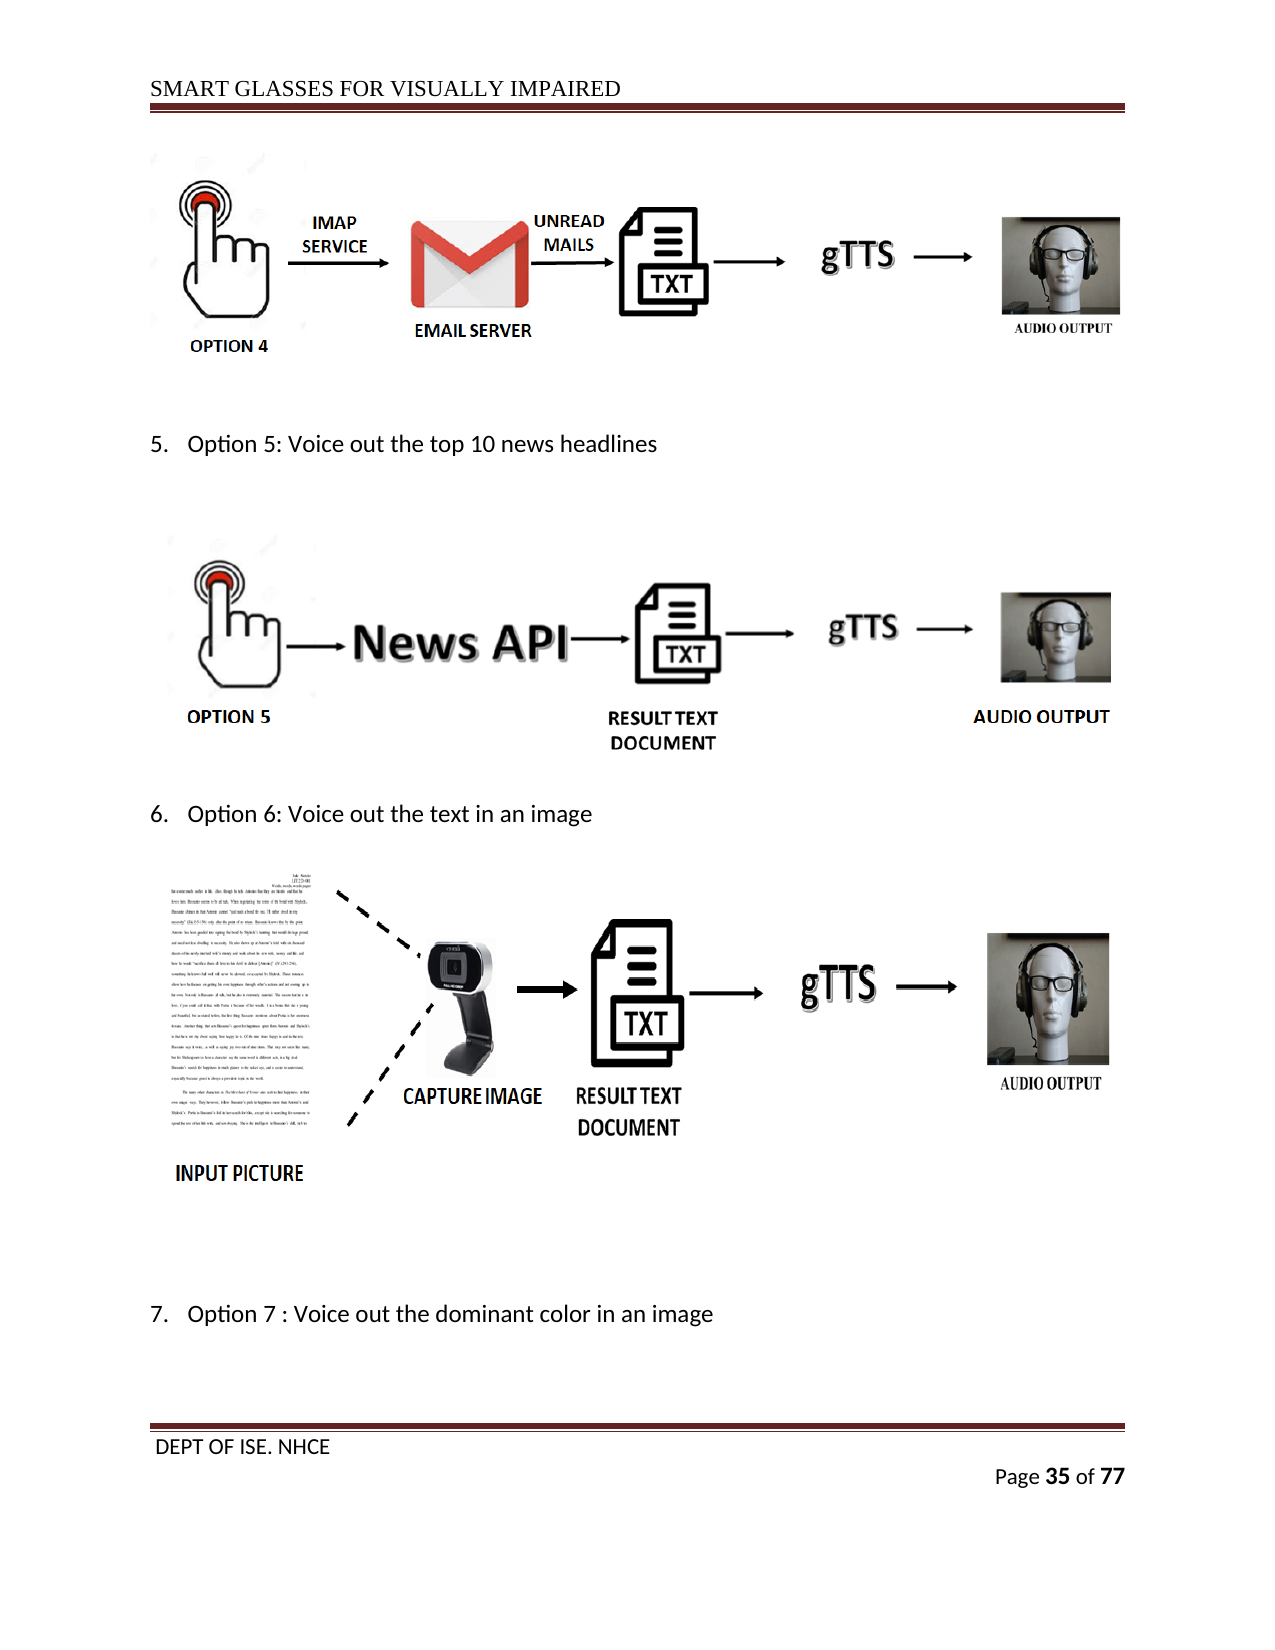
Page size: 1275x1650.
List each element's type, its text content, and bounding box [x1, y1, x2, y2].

picture [150, 532, 1125, 768]
list Option 6: Voice out the text in an image [150, 798, 1125, 828]
list Option 7 : Voice out the dominant color in an image [150, 1298, 1125, 1328]
picture [150, 150, 1154, 398]
picture [150, 860, 1124, 1205]
list Option 5: Voice out the top 10 news headlines [150, 428, 1125, 458]
